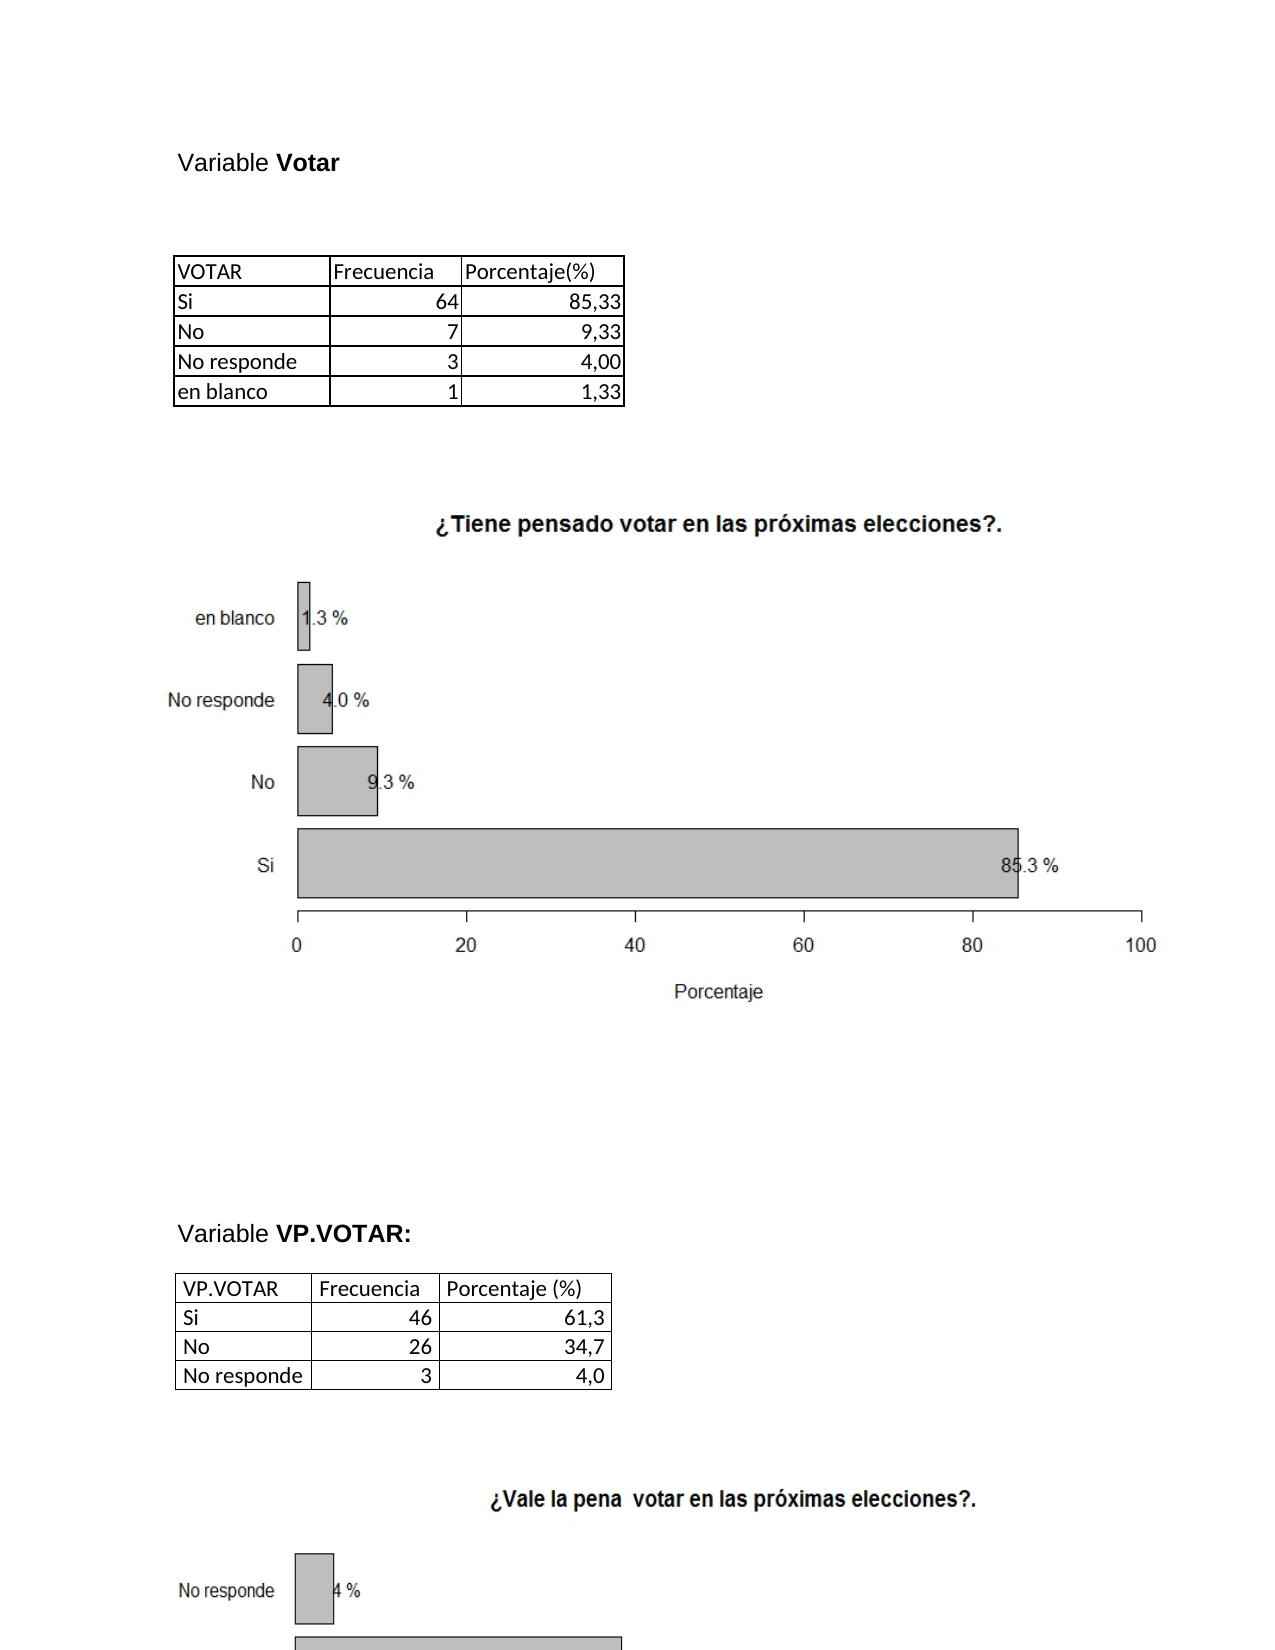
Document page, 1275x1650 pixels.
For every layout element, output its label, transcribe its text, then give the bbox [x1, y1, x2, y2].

table_cell 1,33 [462, 377, 623, 405]
table_cell No [175, 317, 329, 345]
table_cell 46 [312, 1303, 439, 1331]
table_cell 4,00 [462, 347, 623, 375]
table_cell Si [176, 1303, 311, 1331]
table_cell 26 [312, 1332, 439, 1360]
table_header Porcentaje(%) [462, 257, 623, 285]
table_cell Si [175, 287, 329, 315]
table_cell en blanco [175, 377, 329, 405]
table_cell 3 [331, 347, 461, 375]
table_header VOTAR [175, 257, 329, 285]
table_cell 7 [331, 317, 461, 345]
table_cell No responde [175, 347, 329, 375]
table_cell 34,7 [440, 1332, 611, 1360]
table_header Frecuencia [312, 1274, 439, 1302]
table_header Porcentaje (%) [440, 1274, 611, 1302]
table_cell 4,0 [440, 1361, 611, 1389]
table_cell 3 [312, 1361, 439, 1389]
table_cell 9,33 [462, 317, 623, 345]
picture [68, 476, 1190, 1023]
table_cell 85,33 [462, 287, 623, 315]
table_header VP.VOTAR [176, 1274, 311, 1302]
text Variable Votar [177, 148, 1098, 176]
picture [89, 1451, 1215, 1650]
text Variable VP.VOTAR: [177, 1219, 1098, 1248]
table_cell No [176, 1332, 311, 1360]
table_cell 64 [331, 287, 461, 315]
table_cell No responde [176, 1361, 311, 1389]
table_cell 61,3 [440, 1303, 611, 1331]
table_header Frecuencia [331, 257, 461, 285]
table_cell 1 [331, 377, 461, 405]
